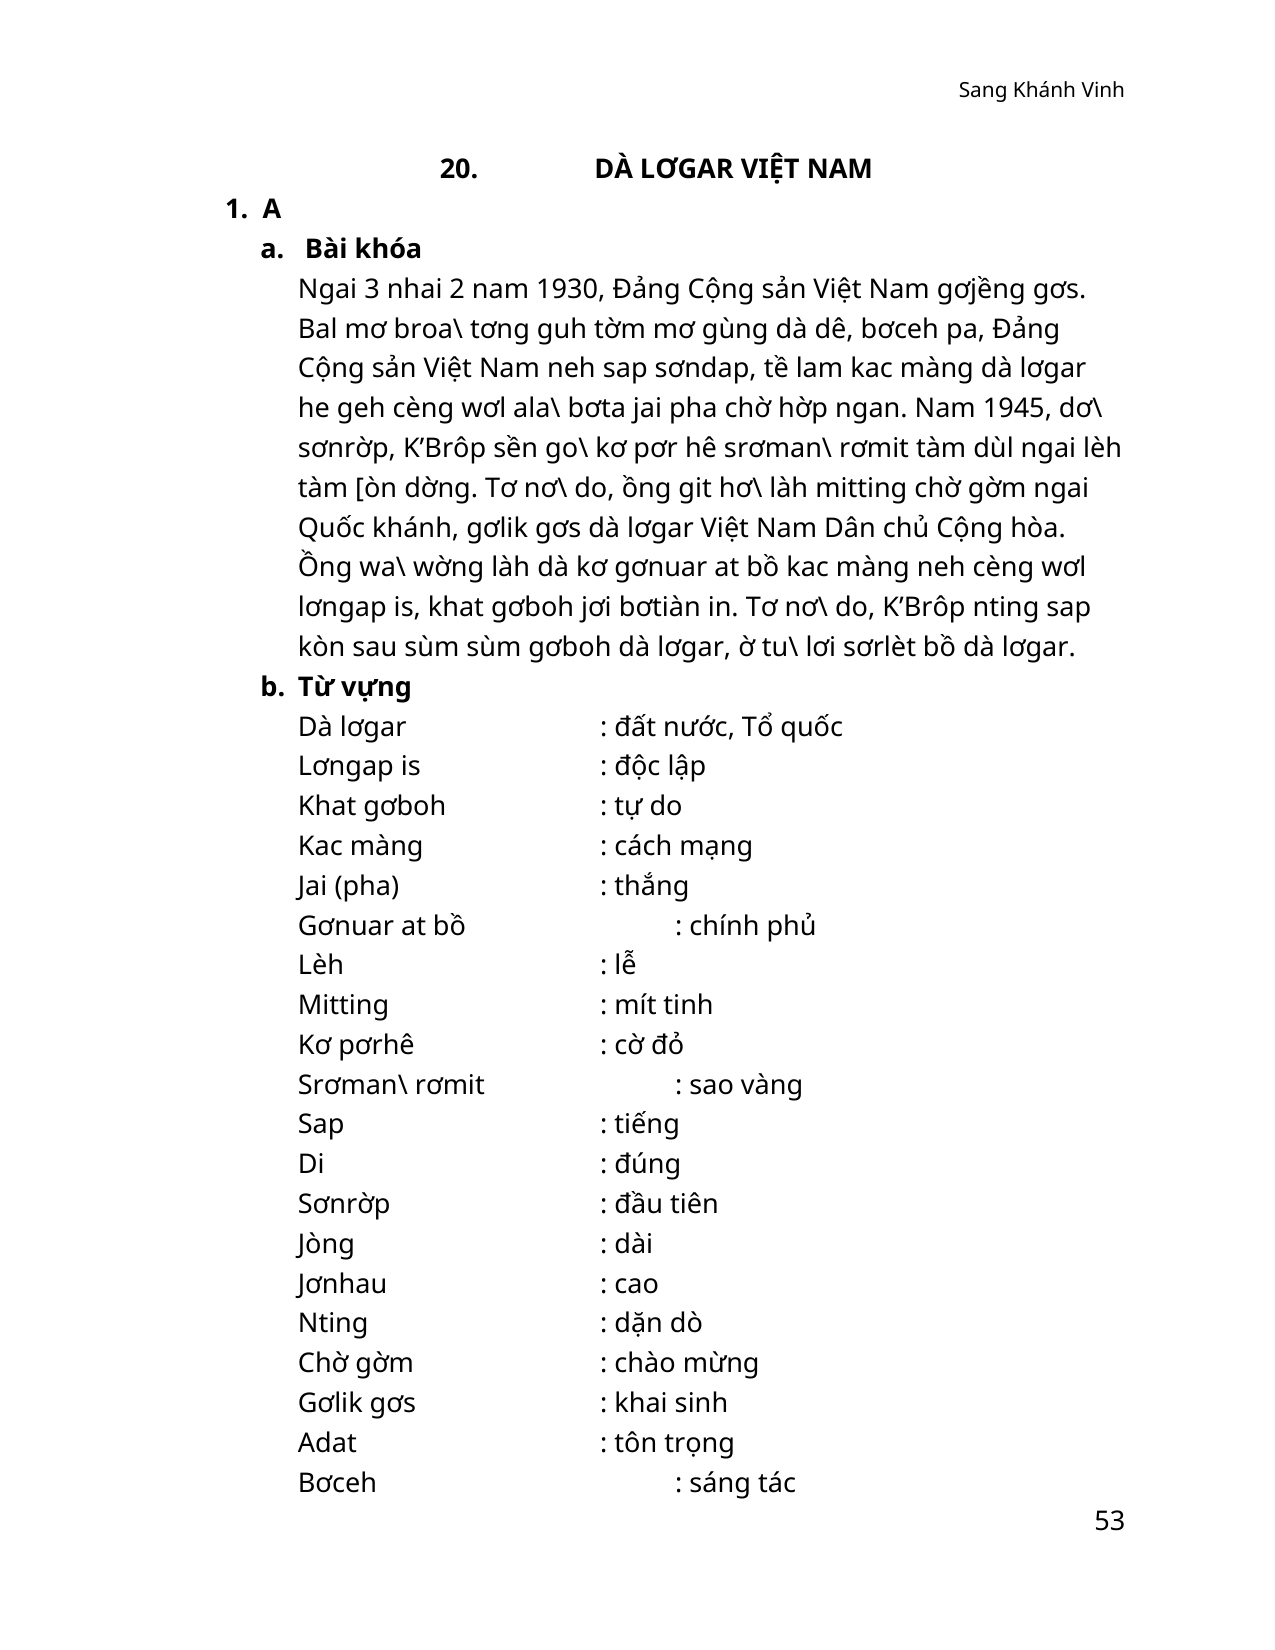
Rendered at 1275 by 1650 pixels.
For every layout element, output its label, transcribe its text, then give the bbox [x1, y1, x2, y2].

list Gơlik gơs : khai sinh [298, 1383, 1125, 1420]
list Jòng : dài [298, 1224, 1125, 1261]
list A [225, 190, 1125, 227]
list Gơnuar at bồ : chính phủ [298, 906, 1125, 943]
list DÀ LƠGAR VIỆT NAM [187, 150, 1125, 187]
list Jơnhau : cao [298, 1264, 1125, 1301]
list Chờ gờm : chào mừng [298, 1344, 1125, 1381]
list Bơceh : sáng tác [298, 1463, 1125, 1500]
list Bài khóa [260, 229, 1125, 266]
list Adat : tôn trọng [298, 1423, 1125, 1460]
list Dà lơgar : đất nước, Tổ quốc [298, 707, 1125, 744]
list Khat gơboh : tự do [298, 787, 1125, 823]
list Ngai 3 nhai 2 nam 1930, Đảng Cộng sản Việt Nam gơjềng gơs. Bal mơ broa\ tơng guh tờm mơ gùng dà dê, bơceh pa, Đảng Cộng sản Việt Nam neh sap sơndap, tề lam kac màng dà lơgar he geh cèng wơl ala\ bơta jai pha chờ hờp ngan. Nam 1945, dơ\ sơnrờp, K’Brôp sền go\ kơ pơr hê srơman\ rơmit tàm dùl ngai lèh tàm [òn dờng. Tơ nơ\ do, ồng git hơ\ làh mitting chờ gờm ngai Quốc khánh, gơlik gơs dà lơgar Việt Nam Dân chủ Cộng hòa. Ồng wa\ wờng làh dà kơ gơnuar at bồ kac màng neh cèng wơl lơngap is, khat gơboh jơi bơtiàn in. Tơ nơ\ do, K’Brôp nting sap kòn sau sùm sùm gơboh dà lơgar, ờ tu\ lơi sơrlèt bồ dà lơgar. [298, 269, 1125, 664]
list Lơngap is : độc lập [298, 747, 1125, 784]
list Kac màng : cách mạng [298, 826, 1125, 863]
list Di : đúng [298, 1145, 1125, 1182]
list Jai (pha) : thắng [298, 866, 1125, 903]
list Mitting : mít tinh [298, 986, 1125, 1022]
list Sơnrờp : đầu tiên [298, 1184, 1125, 1221]
list Kơ pơrhê : cờ đỏ [298, 1025, 1125, 1062]
list Sap : tiếng [298, 1105, 1125, 1142]
list Từ vựng [260, 667, 1125, 704]
list Nting : dặn dò [298, 1304, 1125, 1341]
list Lèh : lễ [298, 946, 1125, 983]
list Srơman\ rơmit : sao vàng [298, 1065, 1125, 1102]
